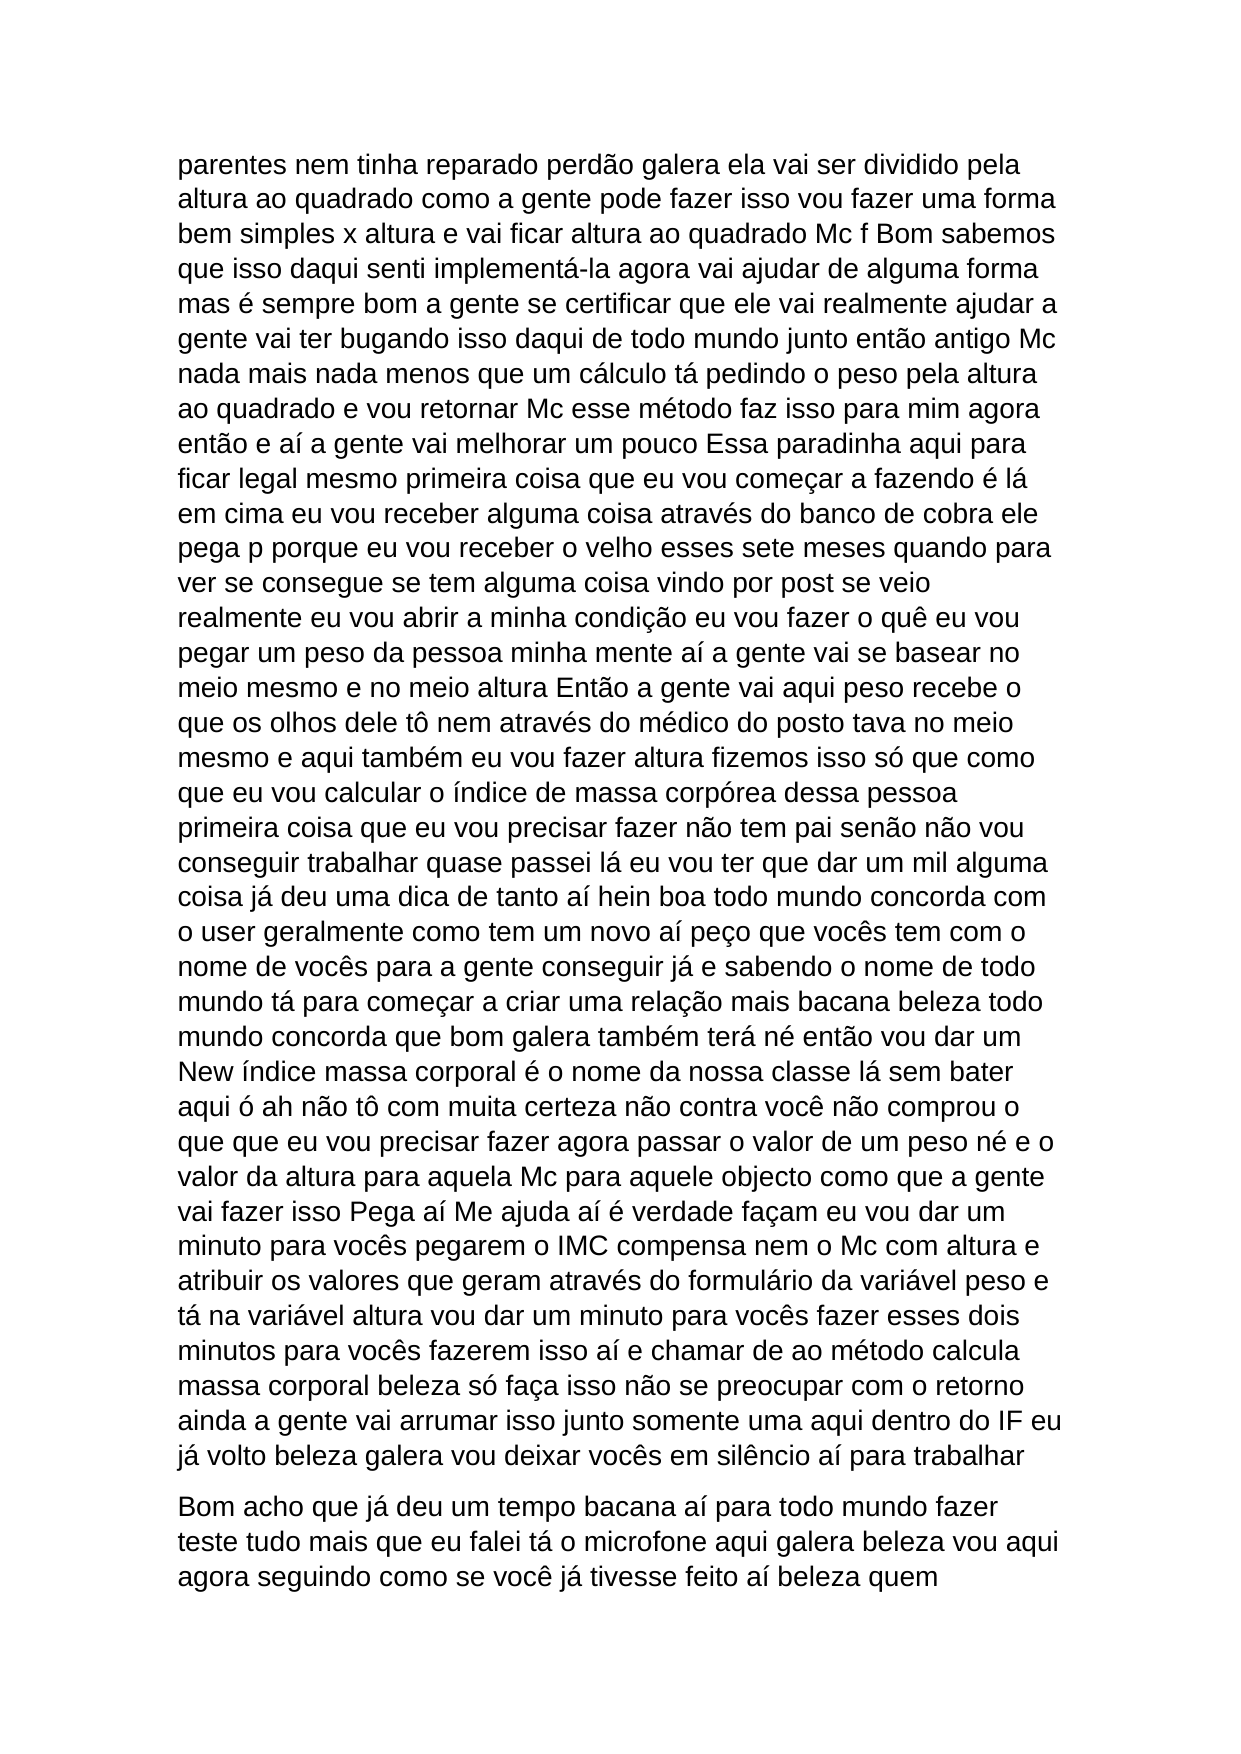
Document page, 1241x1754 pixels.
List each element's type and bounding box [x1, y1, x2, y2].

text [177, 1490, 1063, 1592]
text [177, 148, 1063, 1471]
